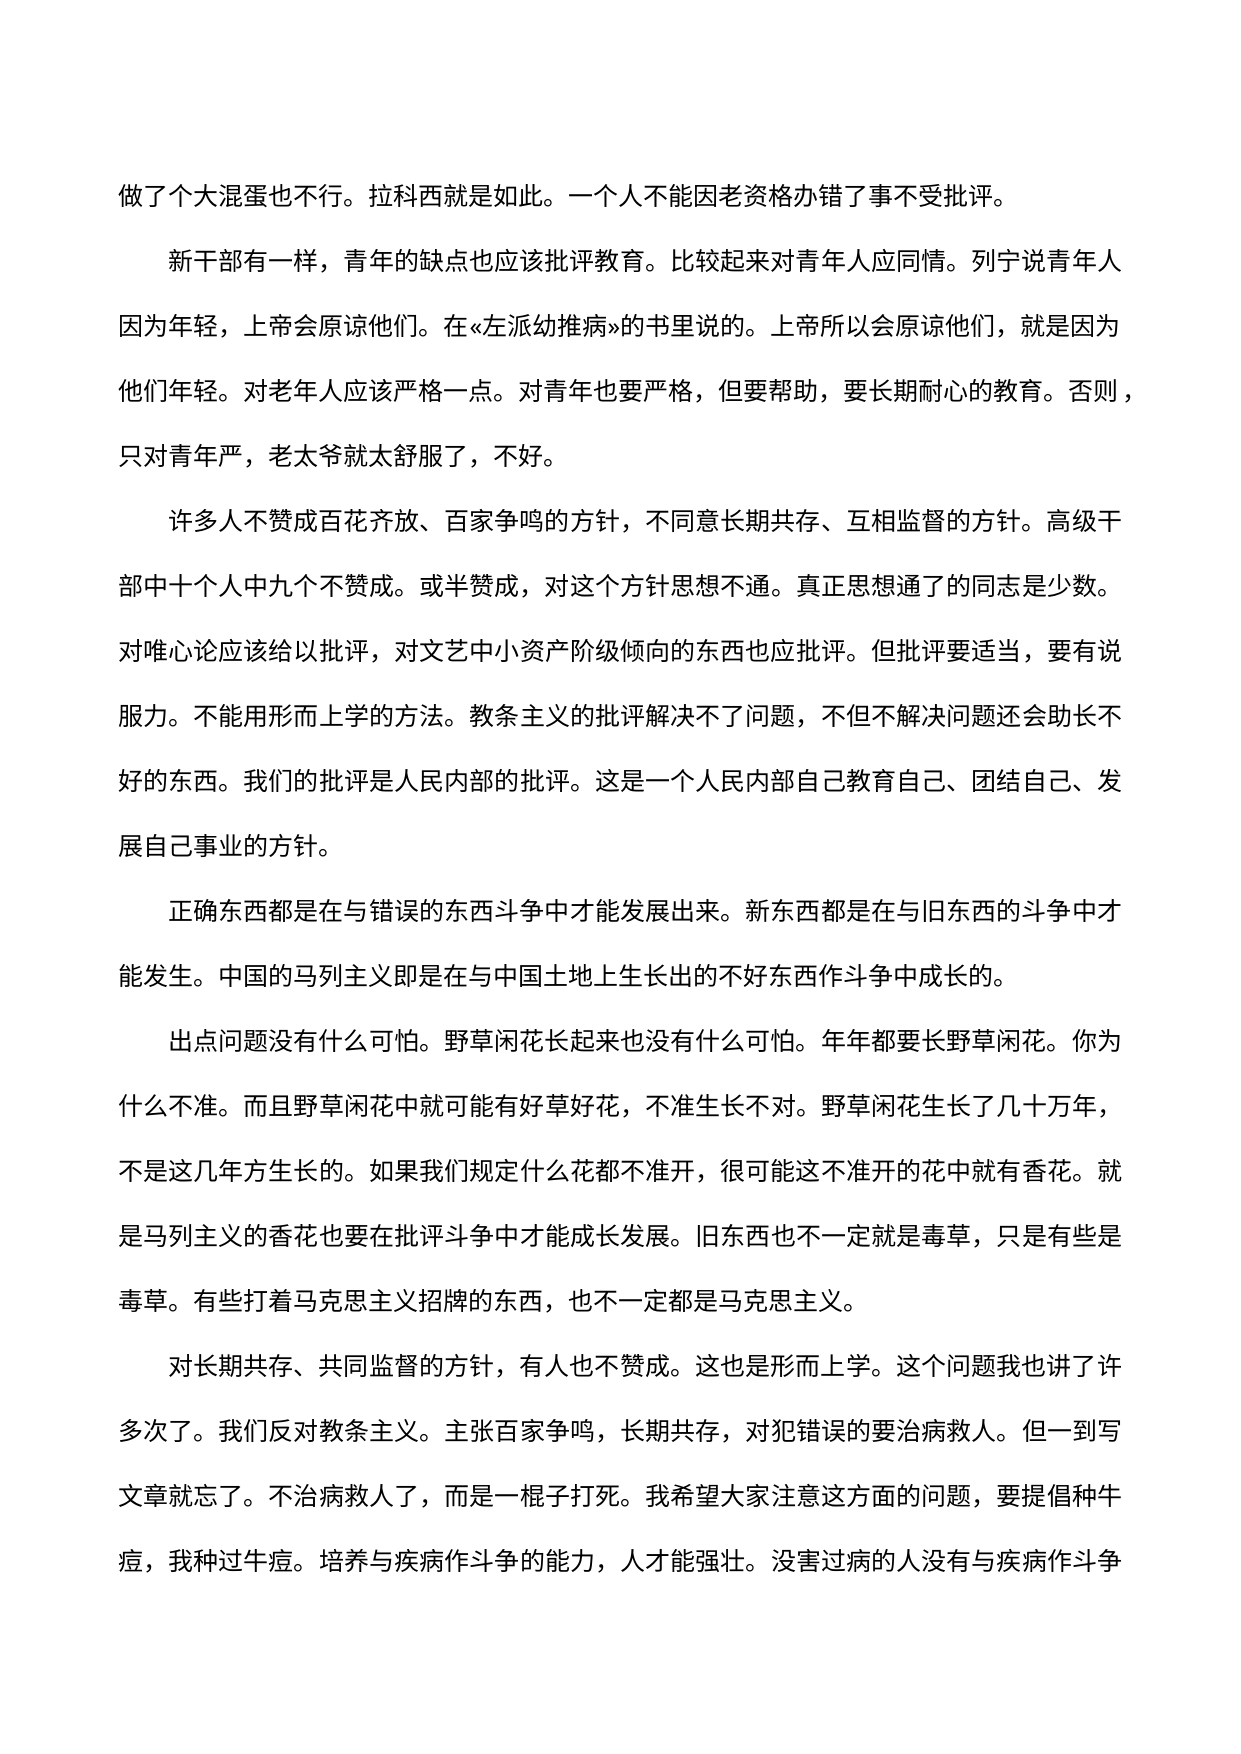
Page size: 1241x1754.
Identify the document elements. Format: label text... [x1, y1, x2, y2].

text 新干部有一样，青年的缺点也应该批评教育。比较起来对青年人应同情。列宁说青年人因为年轻，上帝会原谅他们。在«左派幼推病»的书里说的。上帝所以会原谅他们，就是因为他们年轻。对老年人应该严格一点。对青年也要严格，但要帮助，要长期耐心的教育。否则，只对青年严，老太爷就太舒服了，不好。 [118, 227, 1122, 487]
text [118, 1332, 1122, 1592]
text 出点问题没有什么可怕。野草闲花长起来也没有什么可怕。年年都要长野草闲花。你为什么不准。而且野草闲花中就可能有好草好花，不准生长不对。野草闲花生长了几十万年，不是这几年方生长的。如果我们规定什么花都不准开，很可能这不准开的花中就有香花。就是马列主义的香花也要在批评斗争中才能成长发展。旧东西也不一定就是毒草，只是有些是毒草。有些打着马克思主义招牌的东西，也不一定都是马克思主义。 [118, 1007, 1122, 1332]
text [118, 162, 1122, 227]
text 正确东西都是在与错误的东西斗争中才能发展出来。新东西都是在与旧东西的斗争中才能发生。中国的马列主义即是在与中国土地上生长出的不好东西作斗争中成长的。 [118, 877, 1122, 1007]
text 许多人不赞成百花齐放、百家争鸣的方针，不同意长期共存、互相监督的方针。高级干部中十个人中九个不赞成。或半赞成，对这个方针思想不通。真正思想通了的同志是少数。对唯心论应该给以批评，对文艺中小资产阶级倾向的东西也应批评。但批评要适当，要有说服力。不能用形而上学的方法。教条主义的批评解决不了问题，不但不解决问题还会助长不好的东西。我们的批评是人民内部的批评。这是一个人民内部自己教育自己、团结自己、发展自己事业的方针。 [118, 487, 1122, 877]
